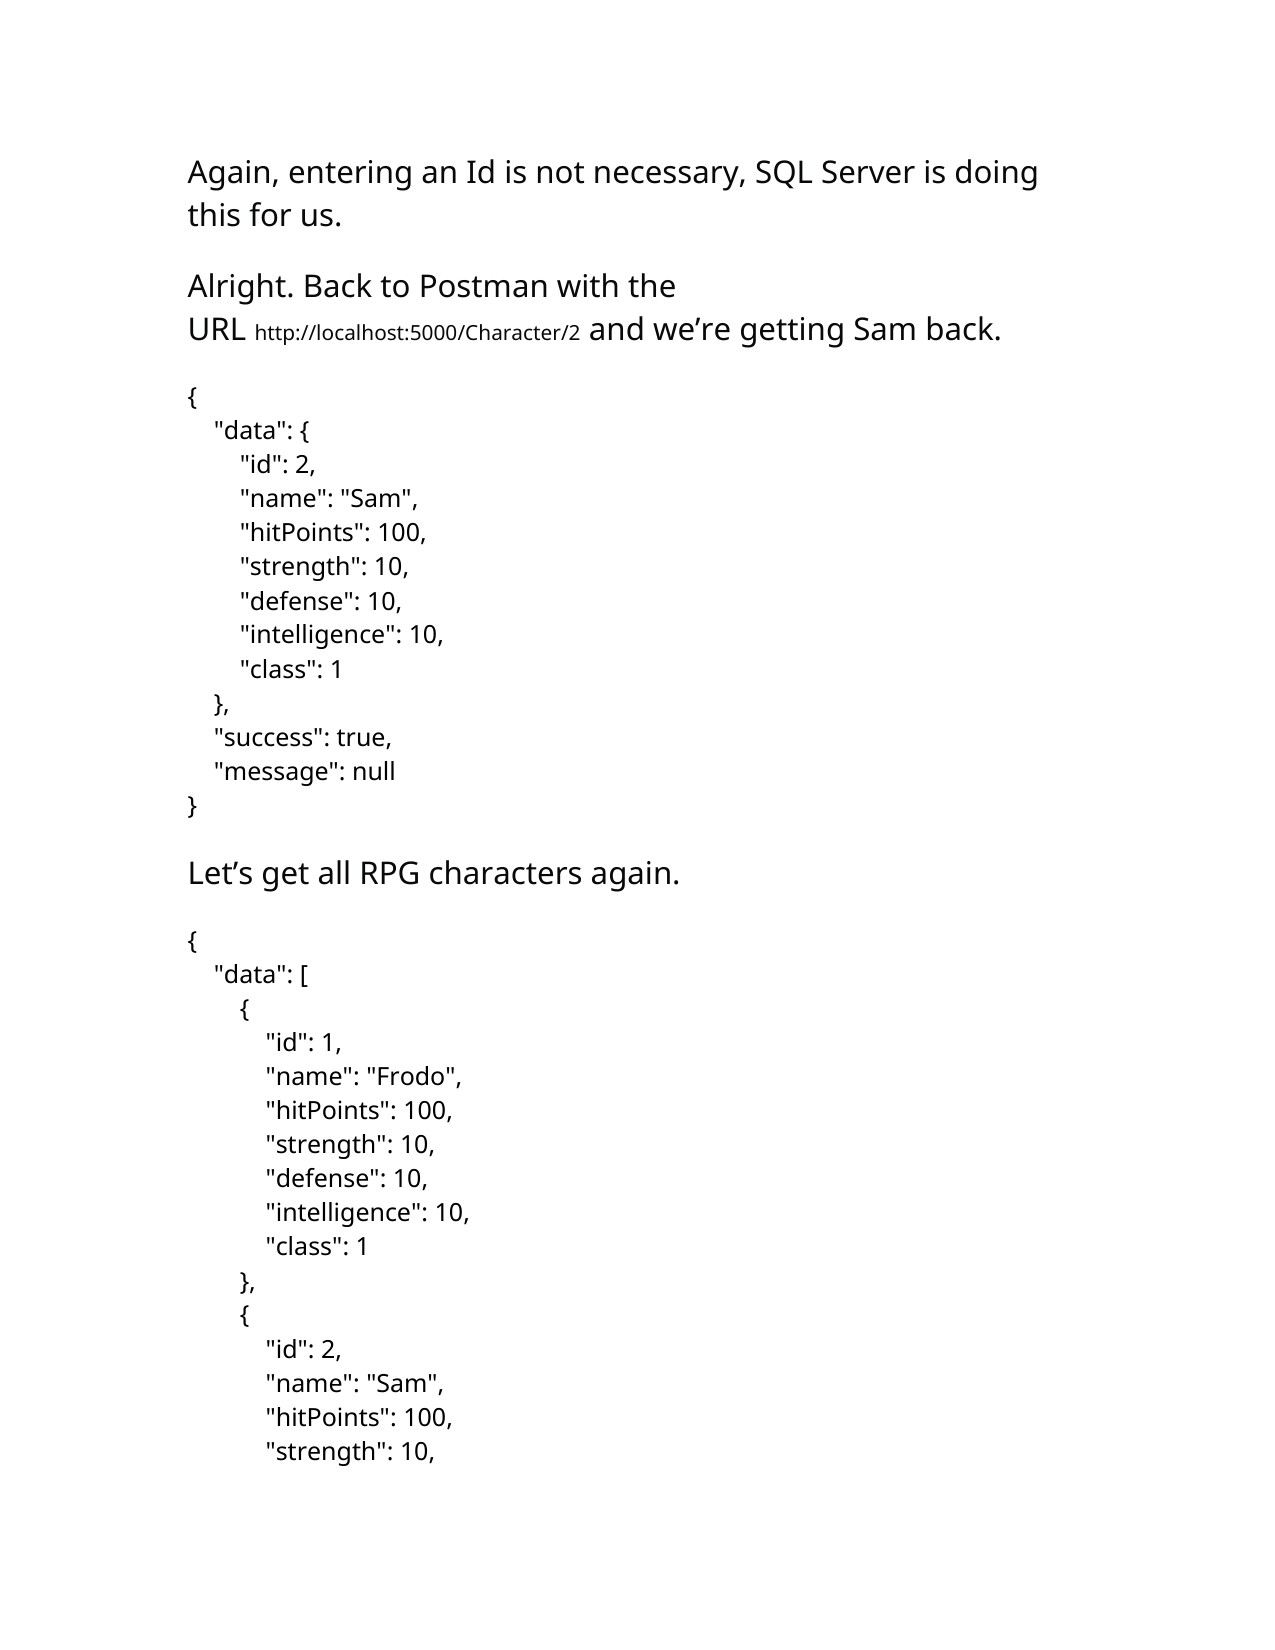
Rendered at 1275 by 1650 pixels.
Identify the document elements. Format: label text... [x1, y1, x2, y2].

text { [187, 991, 1087, 1025]
text "strength": 10, [187, 1433, 1087, 1467]
text { [187, 1297, 1087, 1331]
text "name": "Frodo", [187, 1059, 1087, 1093]
text "hitPoints": 100, [187, 1093, 1087, 1127]
text "intelligence": 10, [187, 617, 1087, 651]
text "hitPoints": 100, [187, 515, 1087, 549]
text { [187, 922, 1087, 957]
text "success": true, [187, 719, 1087, 753]
text "name": "Sam", [187, 481, 1087, 515]
text "id": 2, [187, 1331, 1087, 1365]
text }, [187, 685, 1087, 719]
text "id": 2, [187, 447, 1087, 481]
text "data": [ [187, 957, 1087, 991]
text "strength": 10, [187, 549, 1087, 583]
text { [187, 379, 1087, 413]
text "name": "Sam", [187, 1365, 1087, 1399]
text "class": 1 [187, 1229, 1087, 1263]
text "intelligence": 10, [187, 1195, 1087, 1229]
text "id": 1, [187, 1025, 1087, 1059]
text } [187, 787, 1087, 822]
text "strength": 10, [187, 1127, 1087, 1161]
text "data": { [187, 413, 1087, 447]
text "defense": 10, [187, 1161, 1087, 1195]
text }, [187, 1263, 1087, 1297]
text Let’s get all RPG characters again. [187, 851, 1087, 893]
text "defense": 10, [187, 583, 1087, 617]
text "message": null [187, 753, 1087, 787]
text "hitPoints": 100, [187, 1399, 1087, 1433]
text Again, entering an Id is not necessary, SQL Server is doing this for us. [187, 150, 1087, 235]
text Alright. Back to Postman with the URL http://localhost:5000/Character/2 and we’re getting Sam back. [187, 264, 1087, 349]
text "class": 1 [187, 651, 1087, 685]
